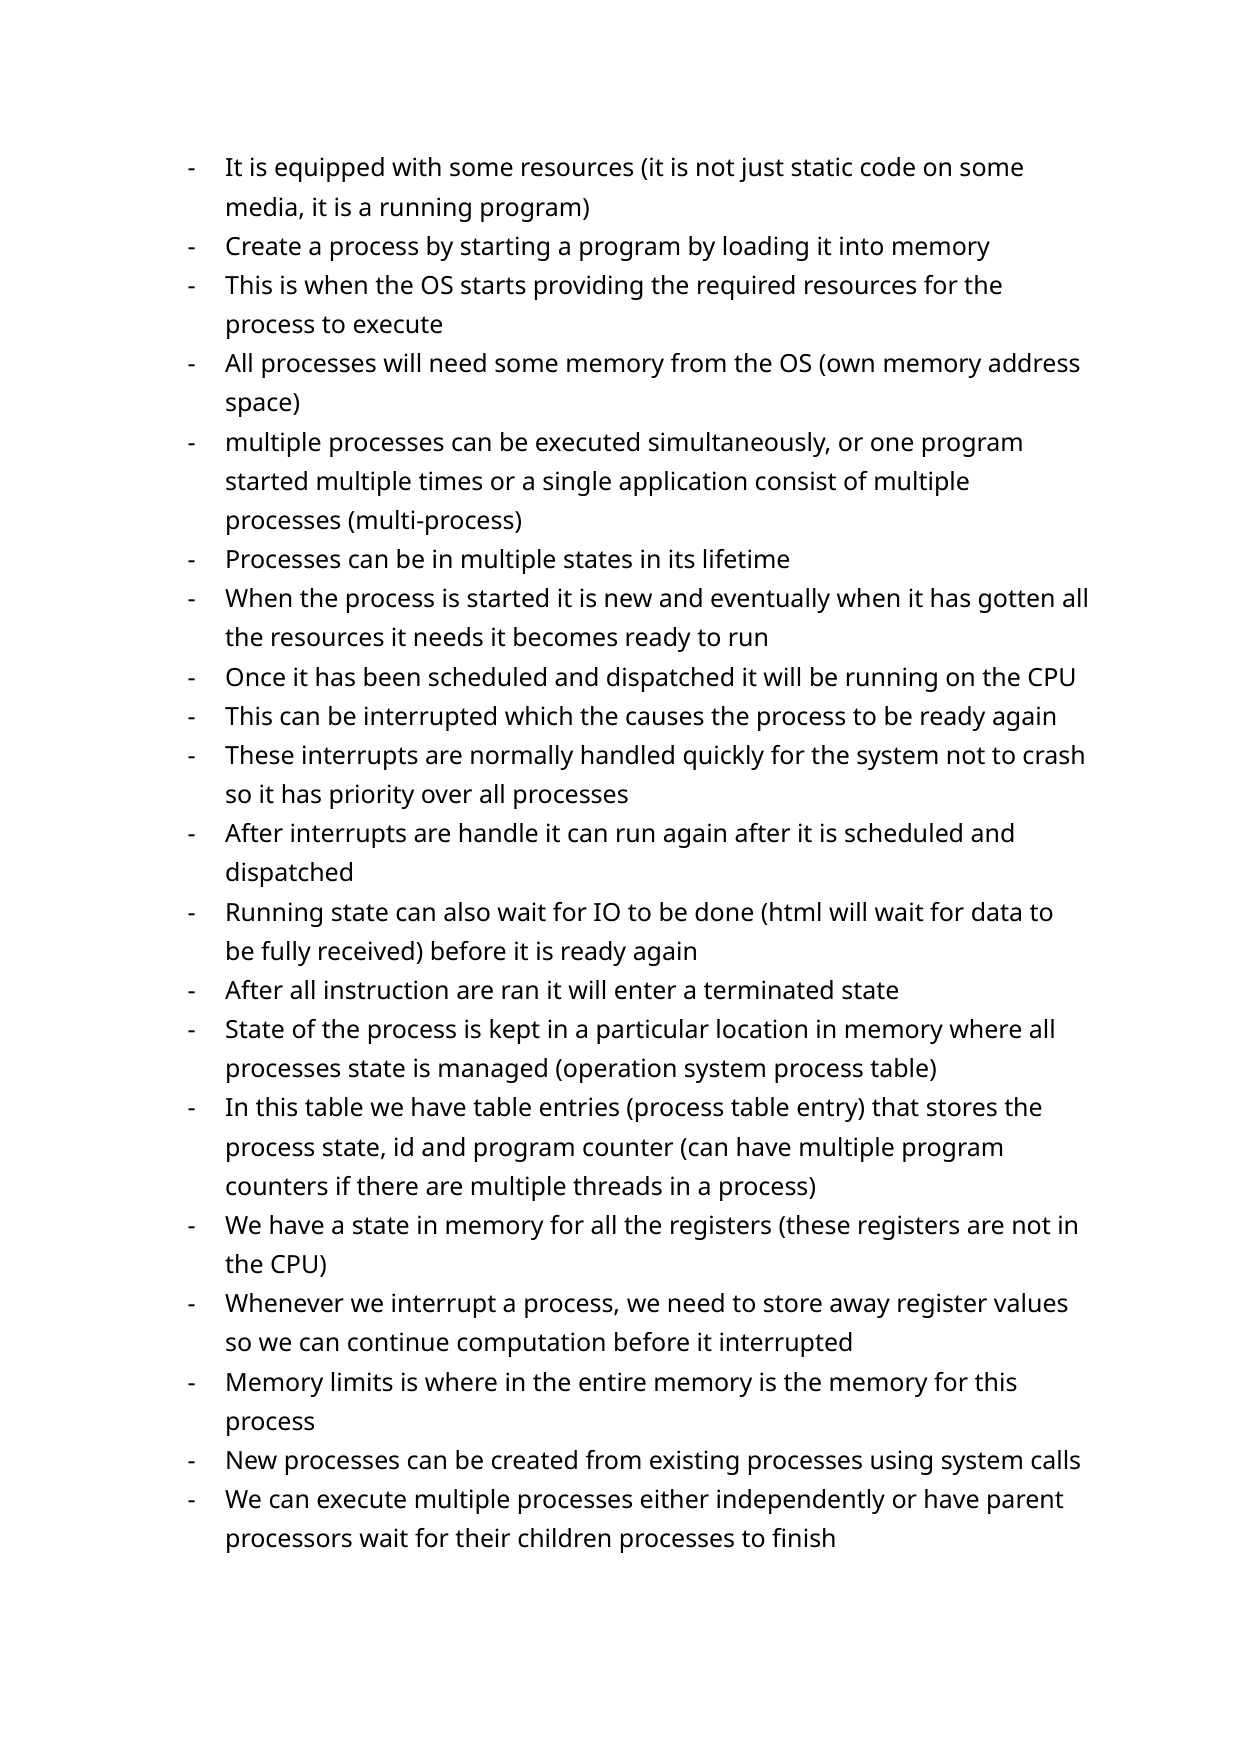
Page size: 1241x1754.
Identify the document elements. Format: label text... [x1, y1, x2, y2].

list We can execute multiple processes either independently or have parent processors wait for their children processes to finish [187, 1482, 1090, 1555]
list After all instruction are ran it will enter a terminated state [187, 972, 1090, 1007]
list Processes can be in multiple states in its lifetime [187, 542, 1090, 576]
list After interrupts are handle it can run again after it is scheduled and dispatched [187, 816, 1090, 889]
list It is equipped with some resources (it is not just static code on some media, it is a running program) [187, 150, 1090, 223]
list Create a process by starting a program by loading it into memory [187, 228, 1090, 262]
list State of the process is kept in a particular location in memory where all processes state is managed (operation system process table) [187, 1012, 1090, 1085]
list Whenever we interrupt a process, we need to store away register values so we can continue computation before it interrupted [187, 1286, 1090, 1359]
list This can be interrupted which the causes the process to be ready again [187, 698, 1090, 732]
list Once it has been scheduled and dispatched it will be running on the CPU [187, 659, 1090, 693]
list Memory limits is where in the entire memory is the memory for this process [187, 1364, 1090, 1437]
list When the process is started it is new and eventually when it has gotten all the resources it needs it becomes ready to run [187, 581, 1090, 654]
list All processes will need some memory from the OS (own memory address space) [187, 346, 1090, 419]
list Running state can also wait for IO to be done (html will wait for data to be fully received) before it is ready again [187, 894, 1090, 967]
list These interrupts are normally handled quickly for the system not to crash so it has priority over all processes [187, 737, 1090, 811]
list We have a state in memory for all the registers (these registers are not in the CPU) [187, 1207, 1090, 1281]
list New processes can be created from existing processes using system calls [187, 1442, 1090, 1477]
list multiple processes can be executed simultaneously, or one program started multiple times or a single application consist of multiple processes (multi-process) [187, 424, 1090, 537]
list This is when the OS starts providing the required resources for the process to execute [187, 267, 1090, 341]
list In this table we have table entries (process table entry) that stores the process state, id and program counter (can have multiple program counters if there are multiple threads in a process) [187, 1090, 1090, 1202]
